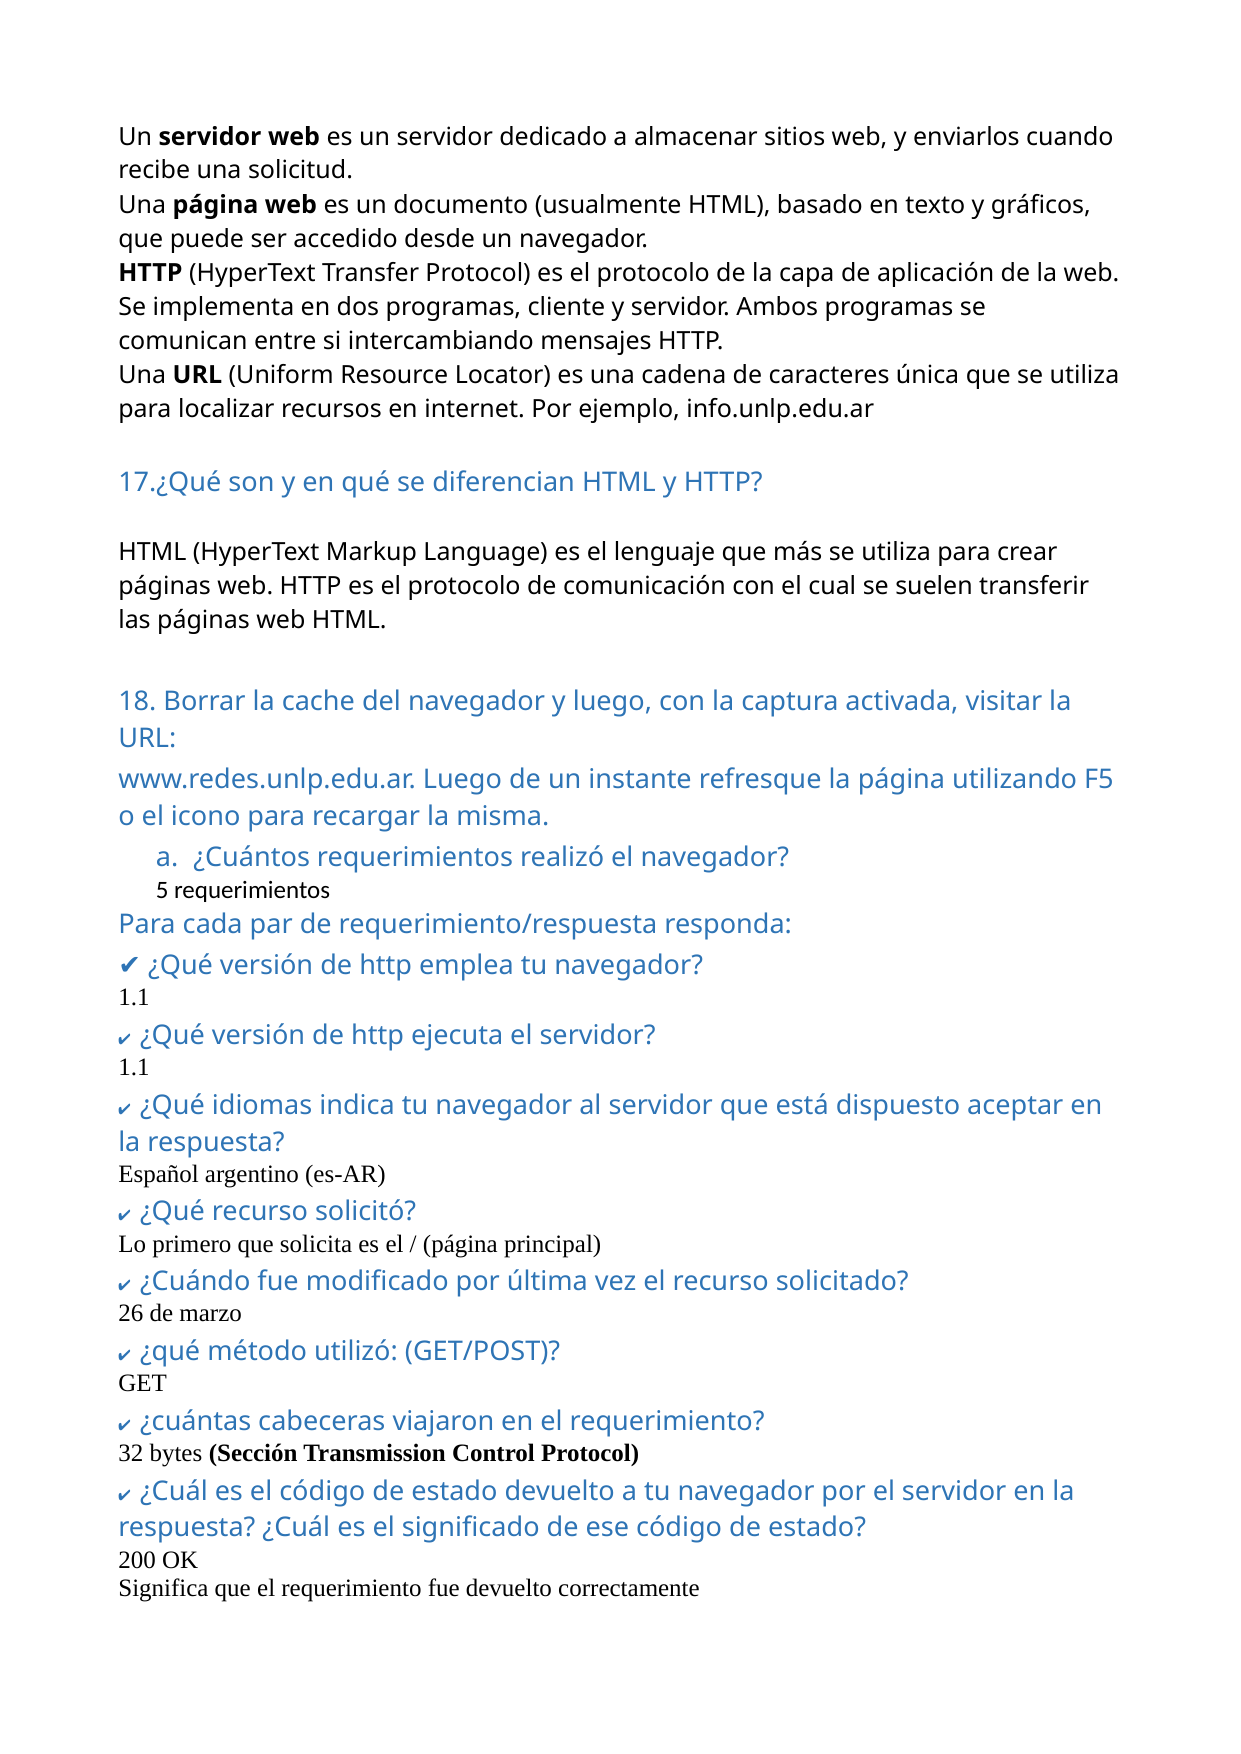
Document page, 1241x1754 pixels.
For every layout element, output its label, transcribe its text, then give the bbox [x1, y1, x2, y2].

text 200 OK [118, 1545, 1122, 1573]
subtitle www.redes.unlp.edu.ar. Luego de un instante refresque la página utilizando F5 o el icono para recargar la misma. [118, 759, 1122, 833]
text Significa que el requerimiento fue devuelto correctamente [118, 1573, 1122, 1602]
text 26 de marzo [118, 1298, 1122, 1327]
subtitle ✔ ¿Qué versión de http ejecuta el servidor? [118, 1015, 1122, 1052]
text 1.1 [118, 1052, 1122, 1081]
text Español argentino (es-AR) [118, 1159, 1122, 1188]
text Un servidor web es un servidor dedicado a almacenar sitios web, y enviarlos cuando recibe una solicitud. [118, 118, 1122, 186]
subtitle ✔ ¿Cuál es el código de estado devuelto a tu navegador por el servidor en la respuesta? ¿Cuál es el significado de ese código de estado? [118, 1471, 1122, 1545]
subtitle 17.¿Qué son y en qué se diferencian HTML y HTTP? [118, 463, 1122, 500]
text Una página web es un documento (usualmente HTML), basado en texto y gráficos, que puede ser accedido desde un navegador. [118, 186, 1122, 254]
subtitle ✔ ¿cuántas cabeceras viajaron en el requerimiento? [118, 1401, 1122, 1438]
subtitle ¿Cuántos requerimientos realizó el navegador? [156, 837, 1122, 874]
subtitle ✔ ¿Qué versión de http emplea tu navegador? [118, 946, 1122, 982]
text 1.1 [118, 982, 1122, 1011]
text 32 bytes (Sección Transmission Control Protocol) [118, 1438, 1122, 1467]
subtitle ✔ ¿Qué recurso solicitó? [118, 1192, 1122, 1229]
subtitle 18. Borrar la cache del navegador y luego, con la captura activada, visitar la URL: [118, 681, 1122, 755]
text Lo primero que solicita es el / (página principal) [118, 1229, 1122, 1257]
text HTTP (HyperText Transfer Protocol) es el protocolo de la capa de aplicación de la web. Se implementa en dos programas, cliente y servidor. Ambos programas se comunican entre si intercambiando mensajes HTTP. [118, 254, 1122, 357]
subtitle ✔ ¿qué método utilizó: (GET/POST)? [118, 1331, 1122, 1368]
subtitle ✔ ¿Cuándo fue modificado por última vez el recurso solicitado? [118, 1262, 1122, 1298]
text GET [118, 1368, 1122, 1397]
text Una URL (Uniform Resource Locator) es una cadena de caracteres única que se utiliza para localizar recursos en internet. Por ejemplo, info.unlp.edu.ar [118, 357, 1122, 425]
subtitle ✔ ¿Qué idiomas indica tu navegador al servidor que está dispuesto aceptar en la respuesta? [118, 1085, 1122, 1159]
text 5 requerimientos Para cada par de requerimiento/respuesta responda: [118, 874, 1122, 941]
text HTML (HyperText Markup Language) es el lenguaje que más se utiliza para crear páginas web. HTTP es el protocolo de comunicación con el cual se suelen transferir las páginas web HTML. [118, 534, 1122, 636]
